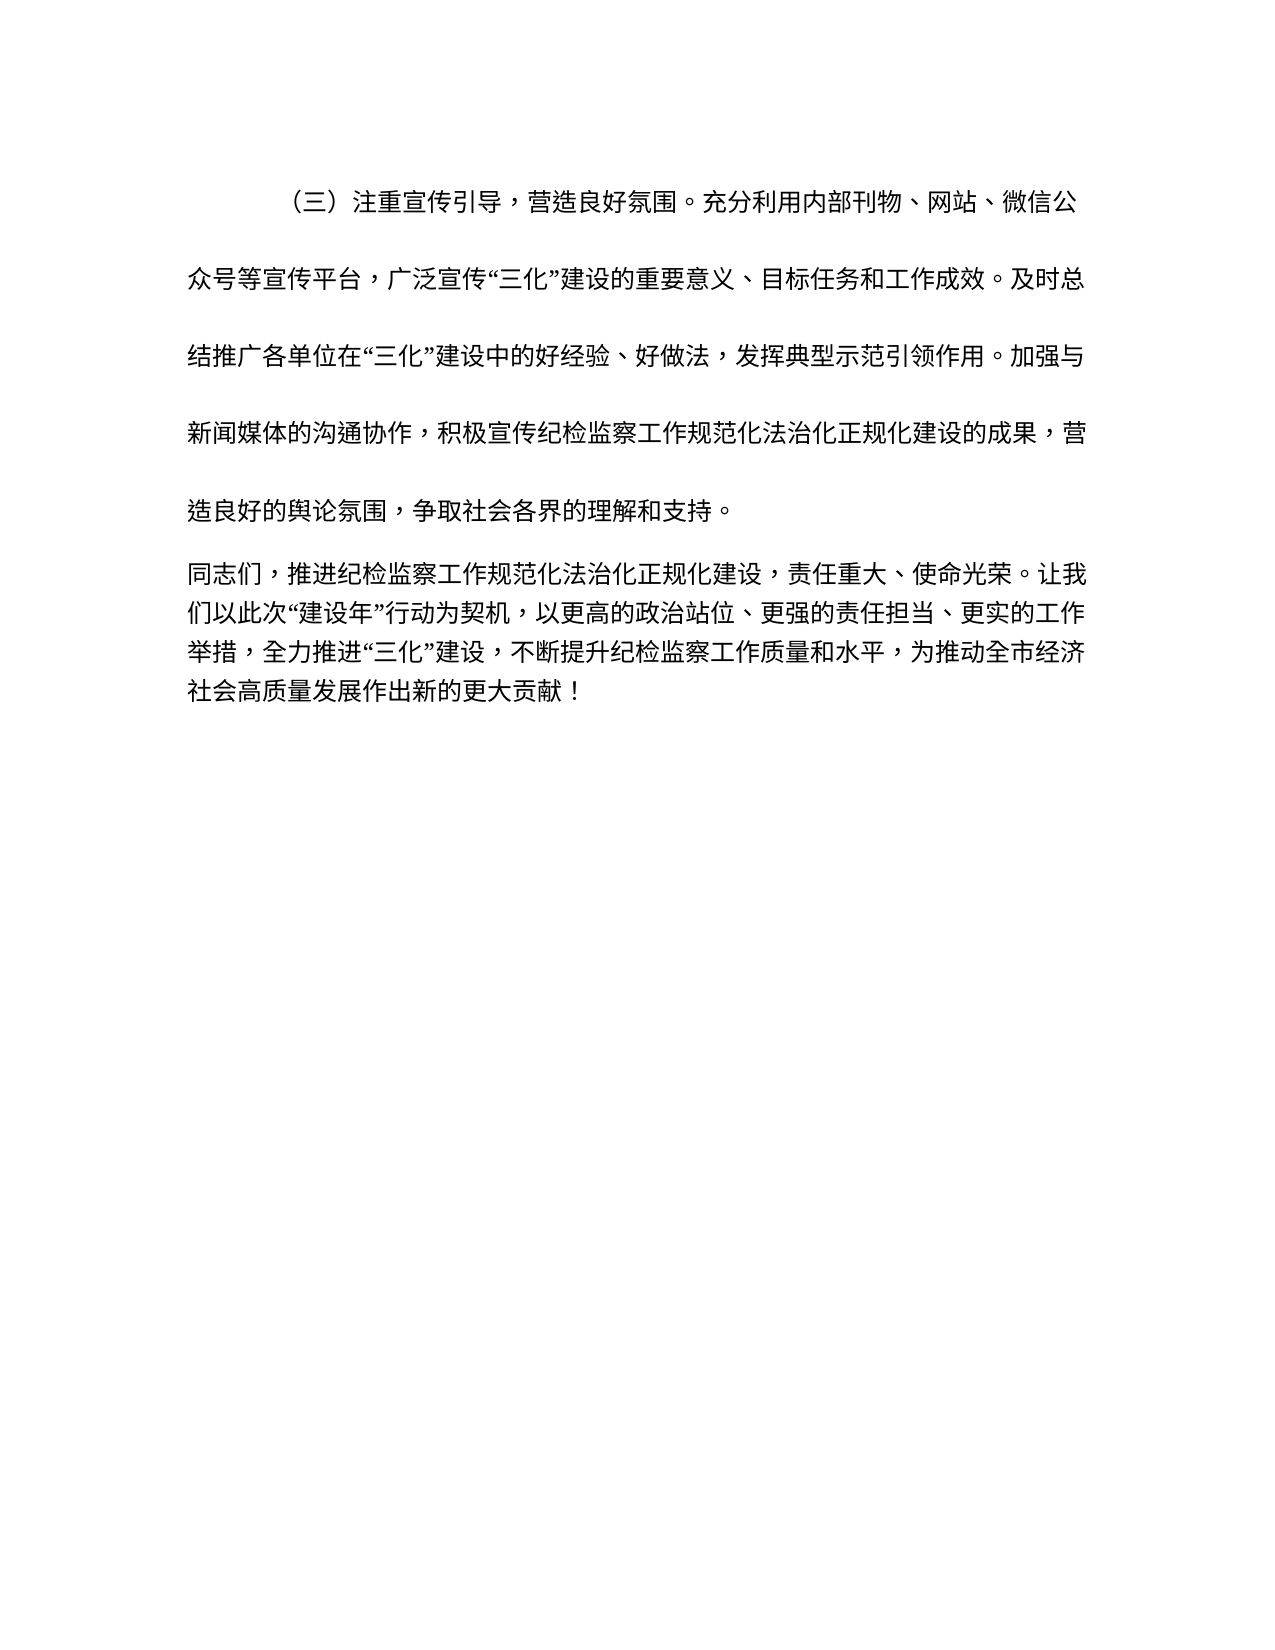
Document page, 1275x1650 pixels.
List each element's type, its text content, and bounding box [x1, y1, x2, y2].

text （三）注重宣传引导，营造良好氛围。充分利用内部刊物、网站、微信公众号等宣传平台，广泛宣传“三化”建设的重要意义、目标任务和工作成效。及时总结推广各单位在“三化”建设中的好经验、好做法，发挥典型示范引领作用。加强与新闻媒体的沟通协作，积极宣传纪检监察工作规范化法治化正规化建设的成果，营造良好的舆论氛围，争取社会各界的理解和支持。 [187, 150, 1087, 535]
text 同志们，推进纪检监察工作规范化法治化正规化建设，责任重大、使命光荣。让我们以此次“建设年”行动为契机，以更高的政治站位、更强的责任担当、更实的工作举措，全力推进“三化”建设，不断提升纪检监察工作质量和水平，为推动全市经济社会高质量发展作出新的更大贡献！ [187, 556, 1087, 708]
